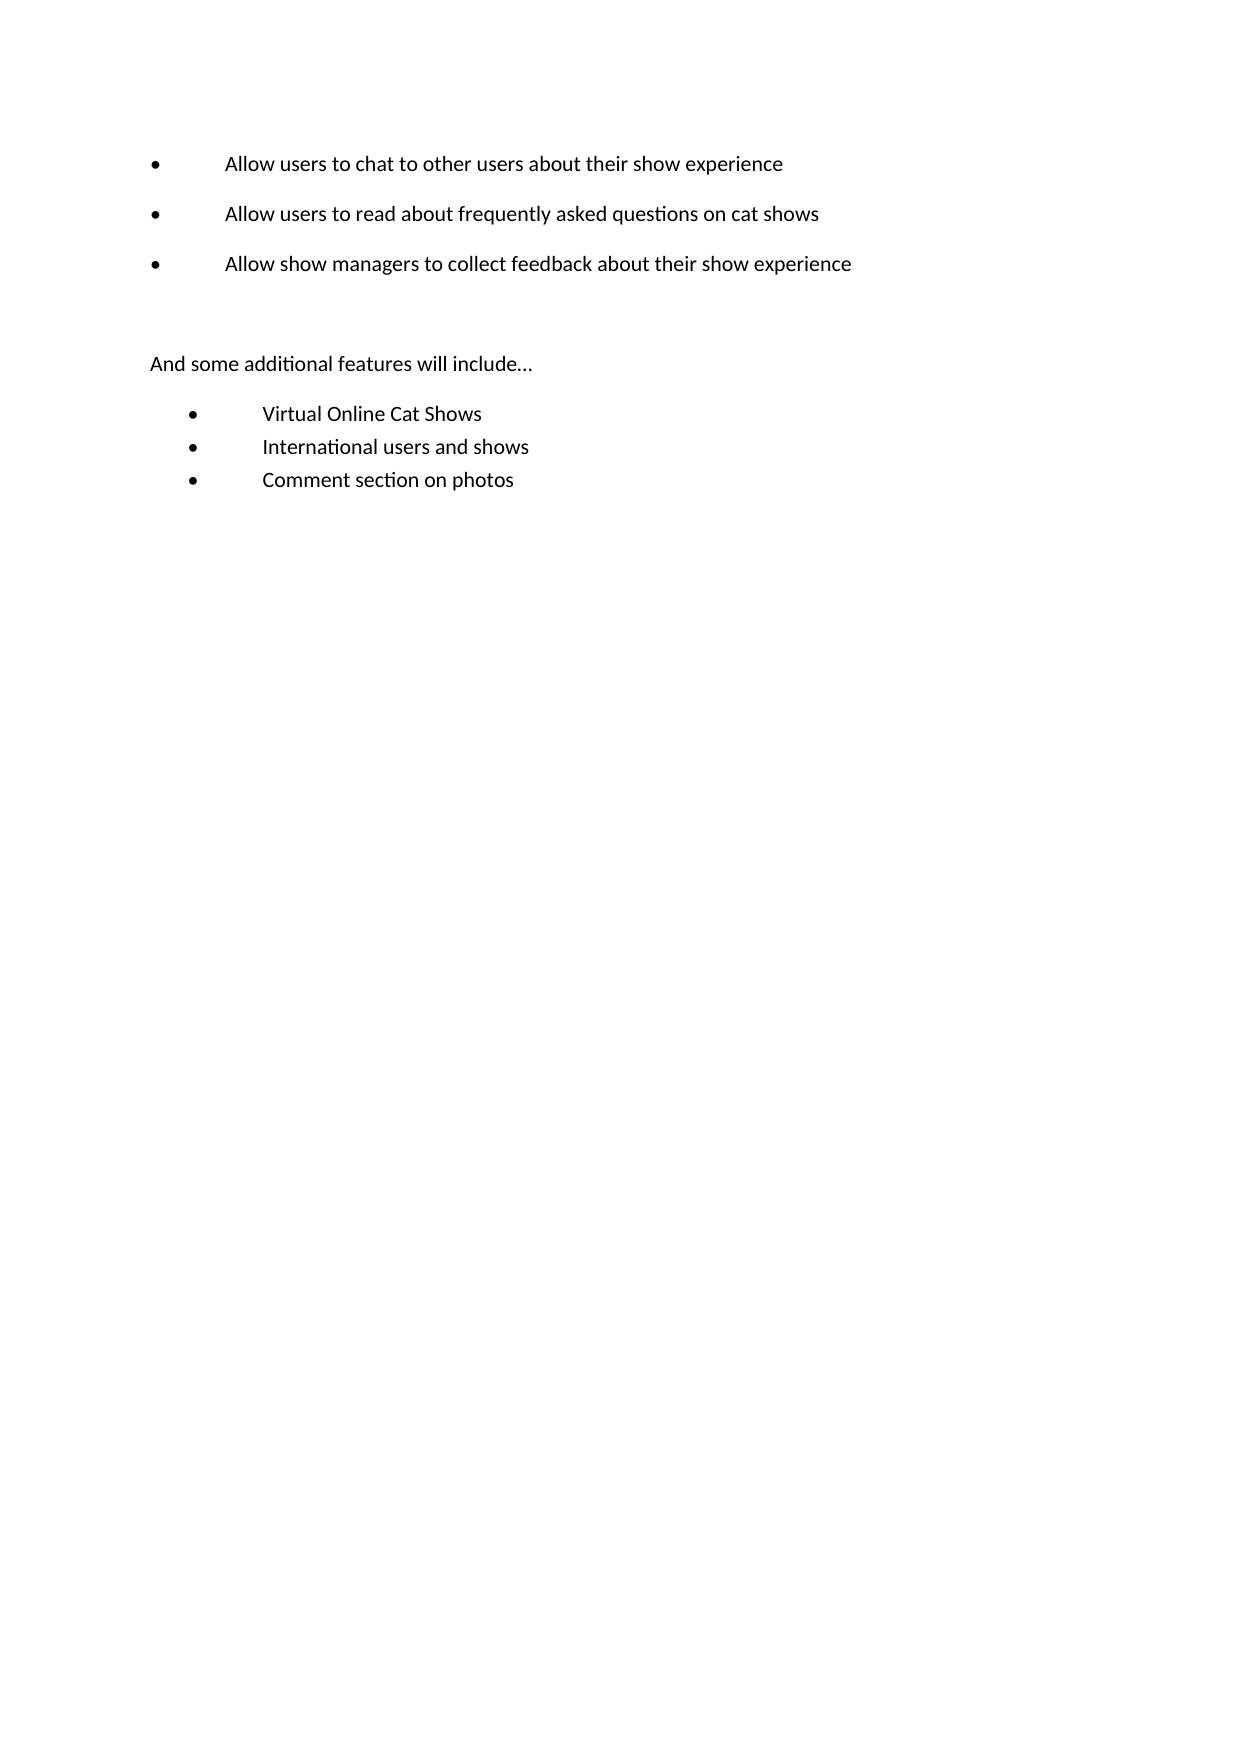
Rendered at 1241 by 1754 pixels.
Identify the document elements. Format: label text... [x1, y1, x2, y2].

text • Allow users to read about frequently asked questions on cat shows [150, 200, 1090, 227]
text • Allow users to chat to other users about their show experience [150, 150, 1090, 177]
list Comment section on photos [187, 467, 1090, 493]
text And some additional features will include… [150, 350, 1090, 377]
list International users and shows [187, 433, 1090, 460]
list Virtual Online Cat Shows [187, 400, 1090, 427]
text • Allow show managers to collect feedback about their show experience [150, 250, 1090, 277]
